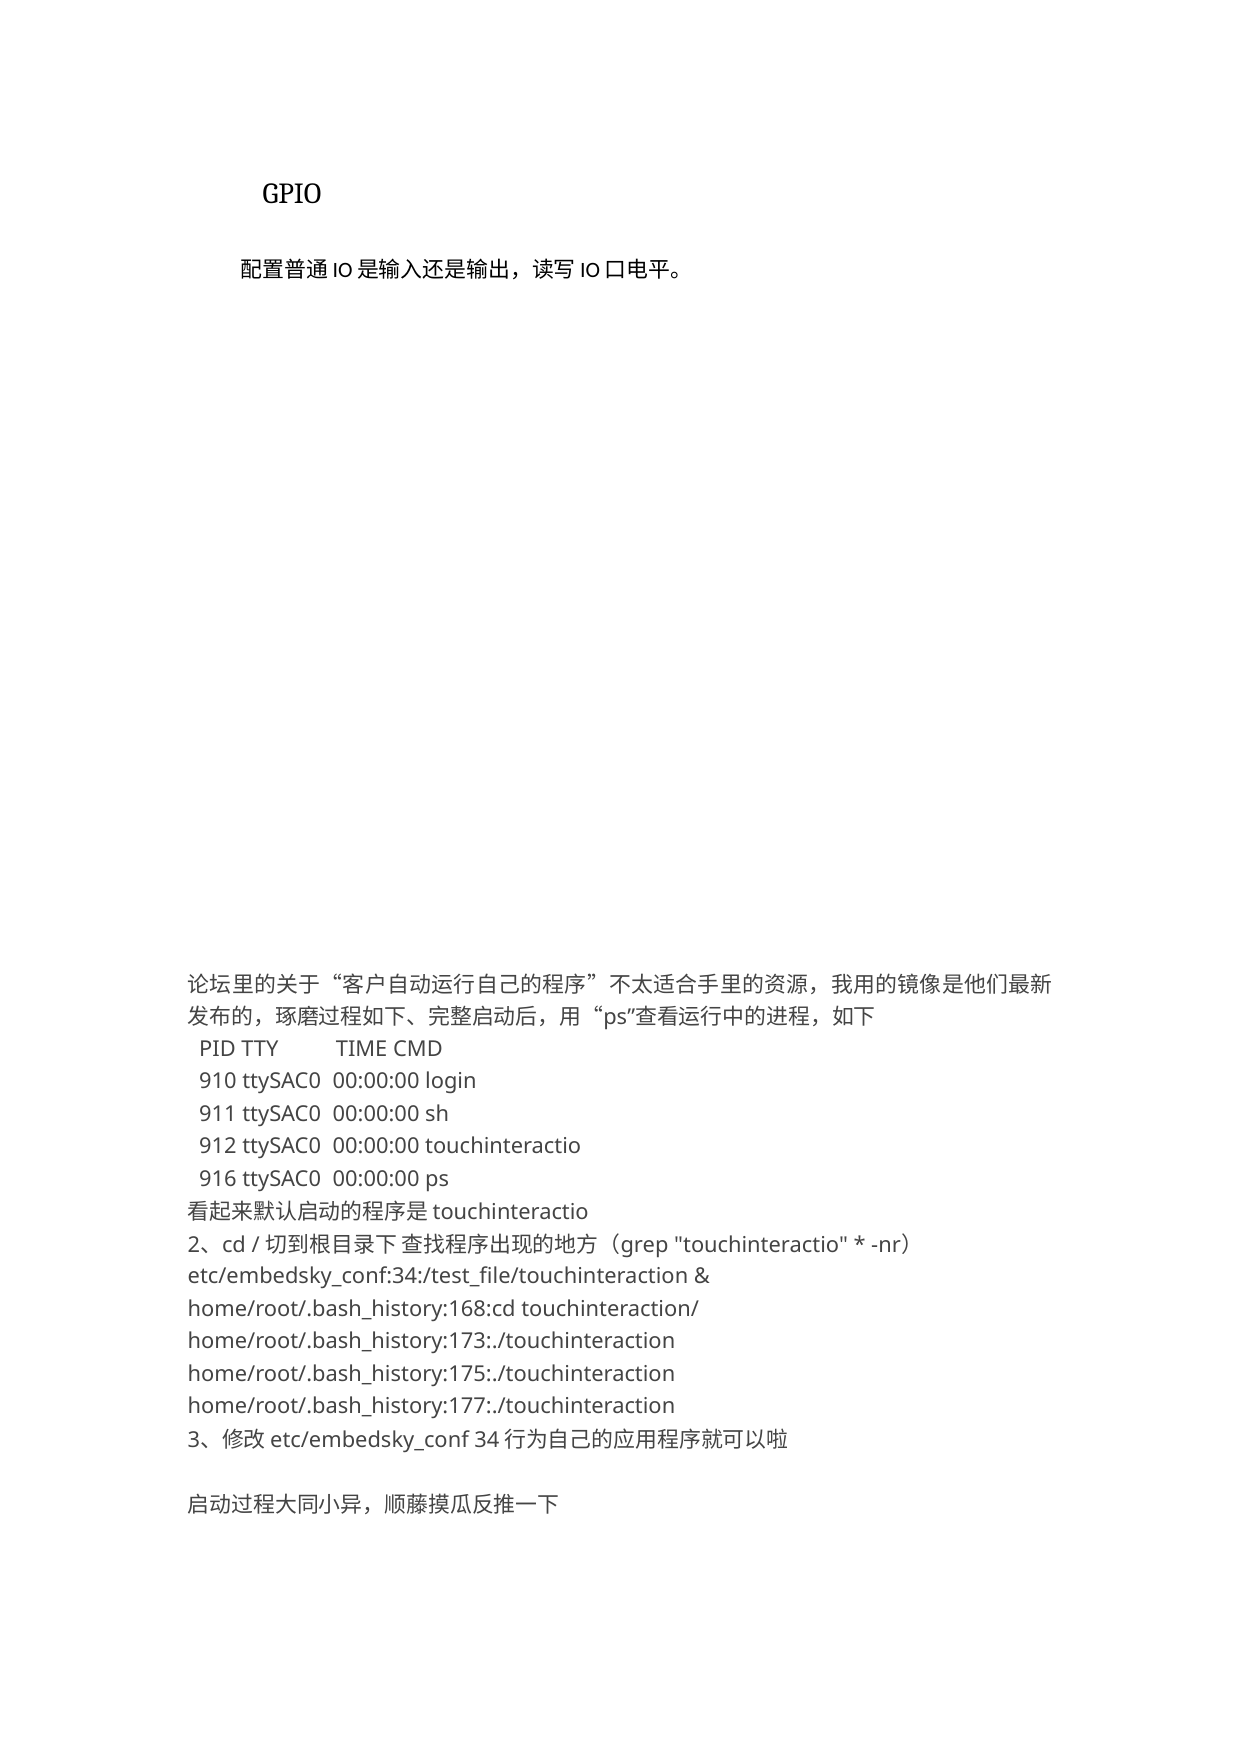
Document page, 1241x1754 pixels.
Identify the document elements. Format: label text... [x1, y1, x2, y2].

list 配置普通IO是输入还是输出，读写IO口电平。 [241, 251, 1053, 284]
subtitle GPIO [262, 162, 1053, 227]
text 论坛里的关于“客户自动运行自己的程序”不太适合手里的资源，我用的镜像是他们最新发布的，琢磨过程如下、完整启动后，用“ps”查看运行中的进程，如下 PID TTY TIME CMD 910 ttySAC0 00:00:00 login 911 ttySAC0 00:00:00 sh 912 ttySAC0 00:00:00 touchinteractio 916 ttySAC0 00:00:00 ps 看起来默认启动的程序是touchinteractio 2、cd / 切到根目录下 查找程序出现的地方（grep "touchinteractio" * -nr） etc/embedsky_conf:34:/test_file/touchinteraction & home/root/.bash_history:168:cd touchinteraction/ home/root/.bash_history:173:./touchinteraction home/root/.bash_history:175:./touchinteraction home/root/.bash_history:177:./touchinteraction 3、修改etc/embedsky_conf 34行为自己的应用程序就可以啦 启动过程大同小异，顺藤摸瓜反推一下 [187, 966, 1053, 1519]
